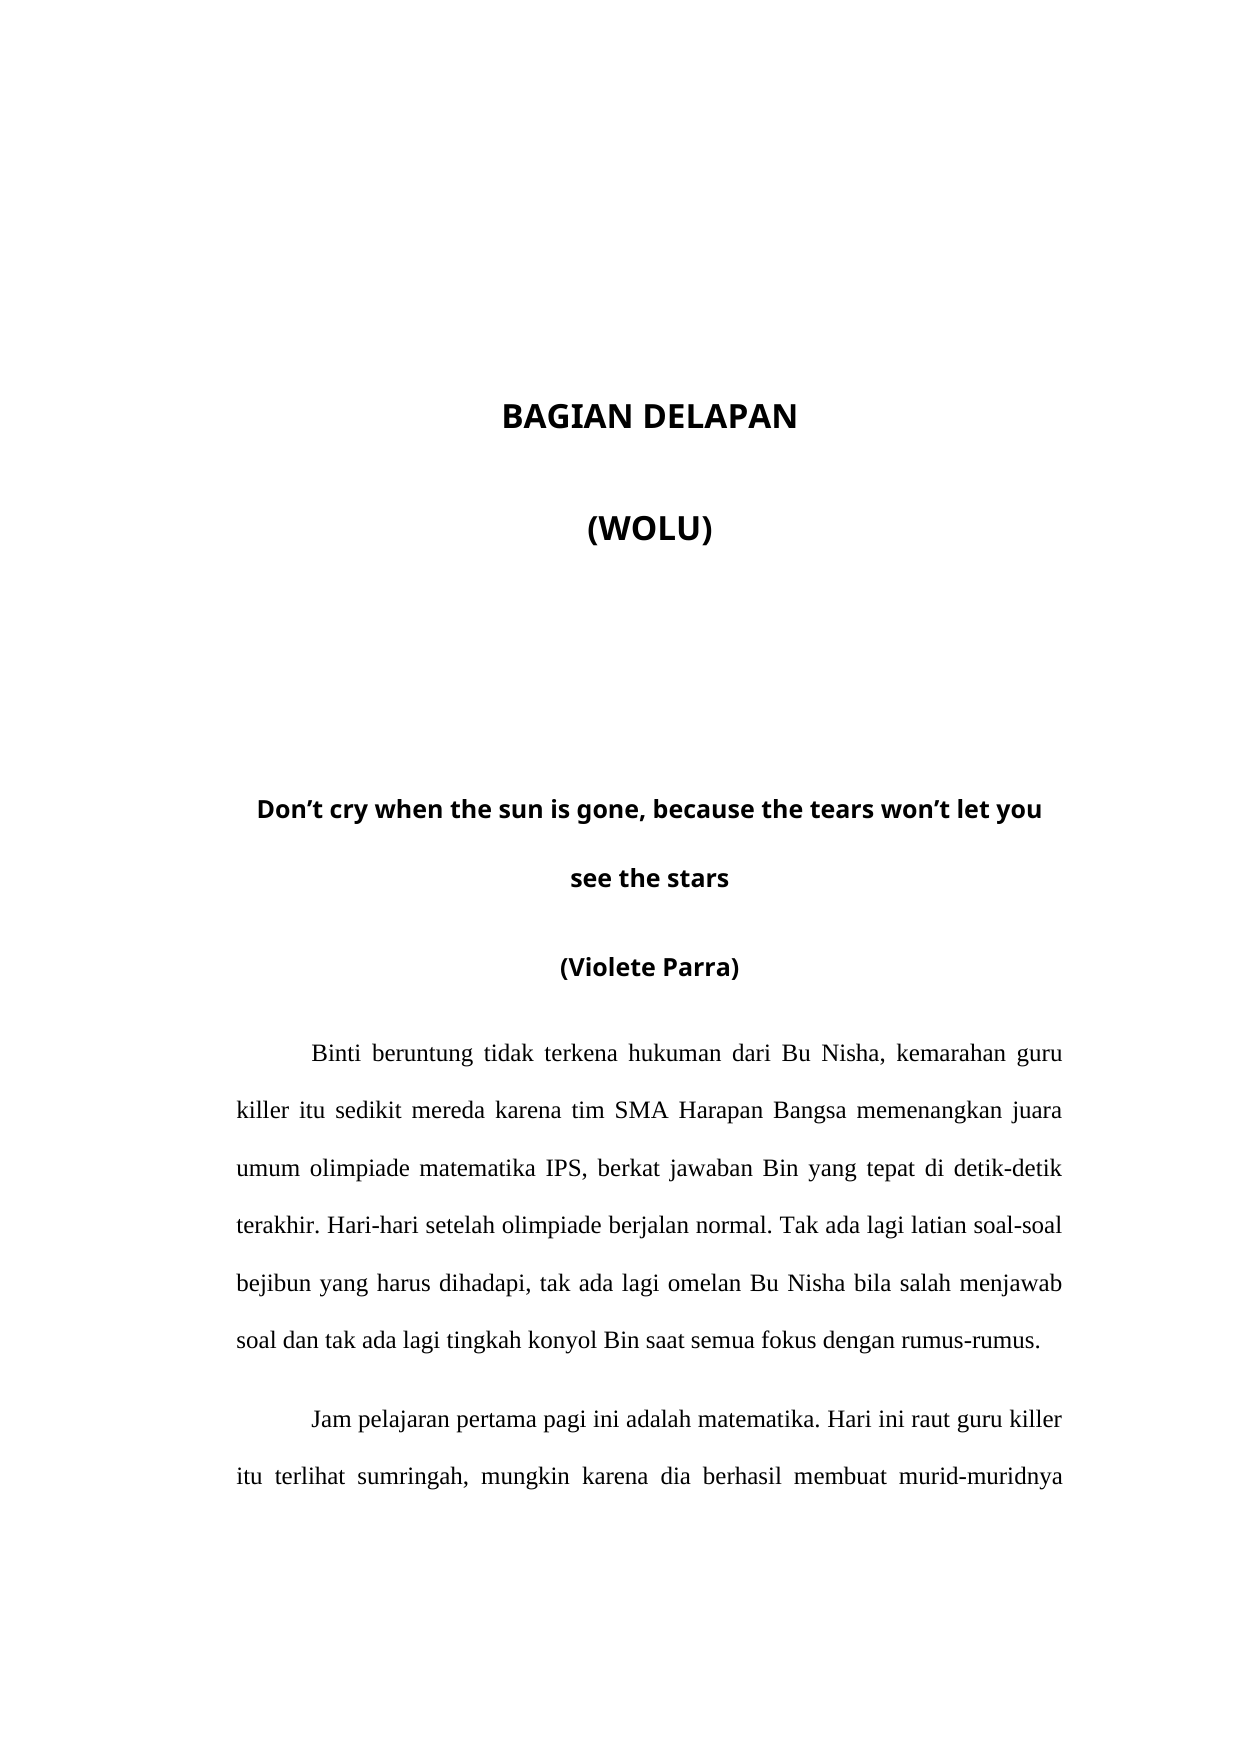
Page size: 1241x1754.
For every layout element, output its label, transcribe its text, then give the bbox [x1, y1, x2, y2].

text BAGIAN DELAPAN [236, 393, 1063, 438]
text (WOLU) [236, 504, 1063, 550]
text Binti beruntung tidak terkena hukuman dari Bu Nisha, kemarahan guru killer itu sedikit mereda karena tim SMA Harapan Bangsa memenangkan juara umum olimpiade matematika IPS, berkat jawaban Bin yang tepat di detik-detik terakhir. Hari-hari setelah olimpiade berjalan normal. Tak ada lagi latian soal-soal bejibun yang harus dihadapi, tak ada lagi omelan Bu Nisha bila salah menjawab soal dan tak ada lagi tingkah konyol Bin saat semua fokus dengan rumus-rumus. [236, 1038, 1063, 1354]
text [236, 1404, 1063, 1490]
text Don’t cry when the sun is gone, because the tears won’t let you see the stars [236, 792, 1063, 894]
text (Violete Parra) [236, 949, 1063, 983]
